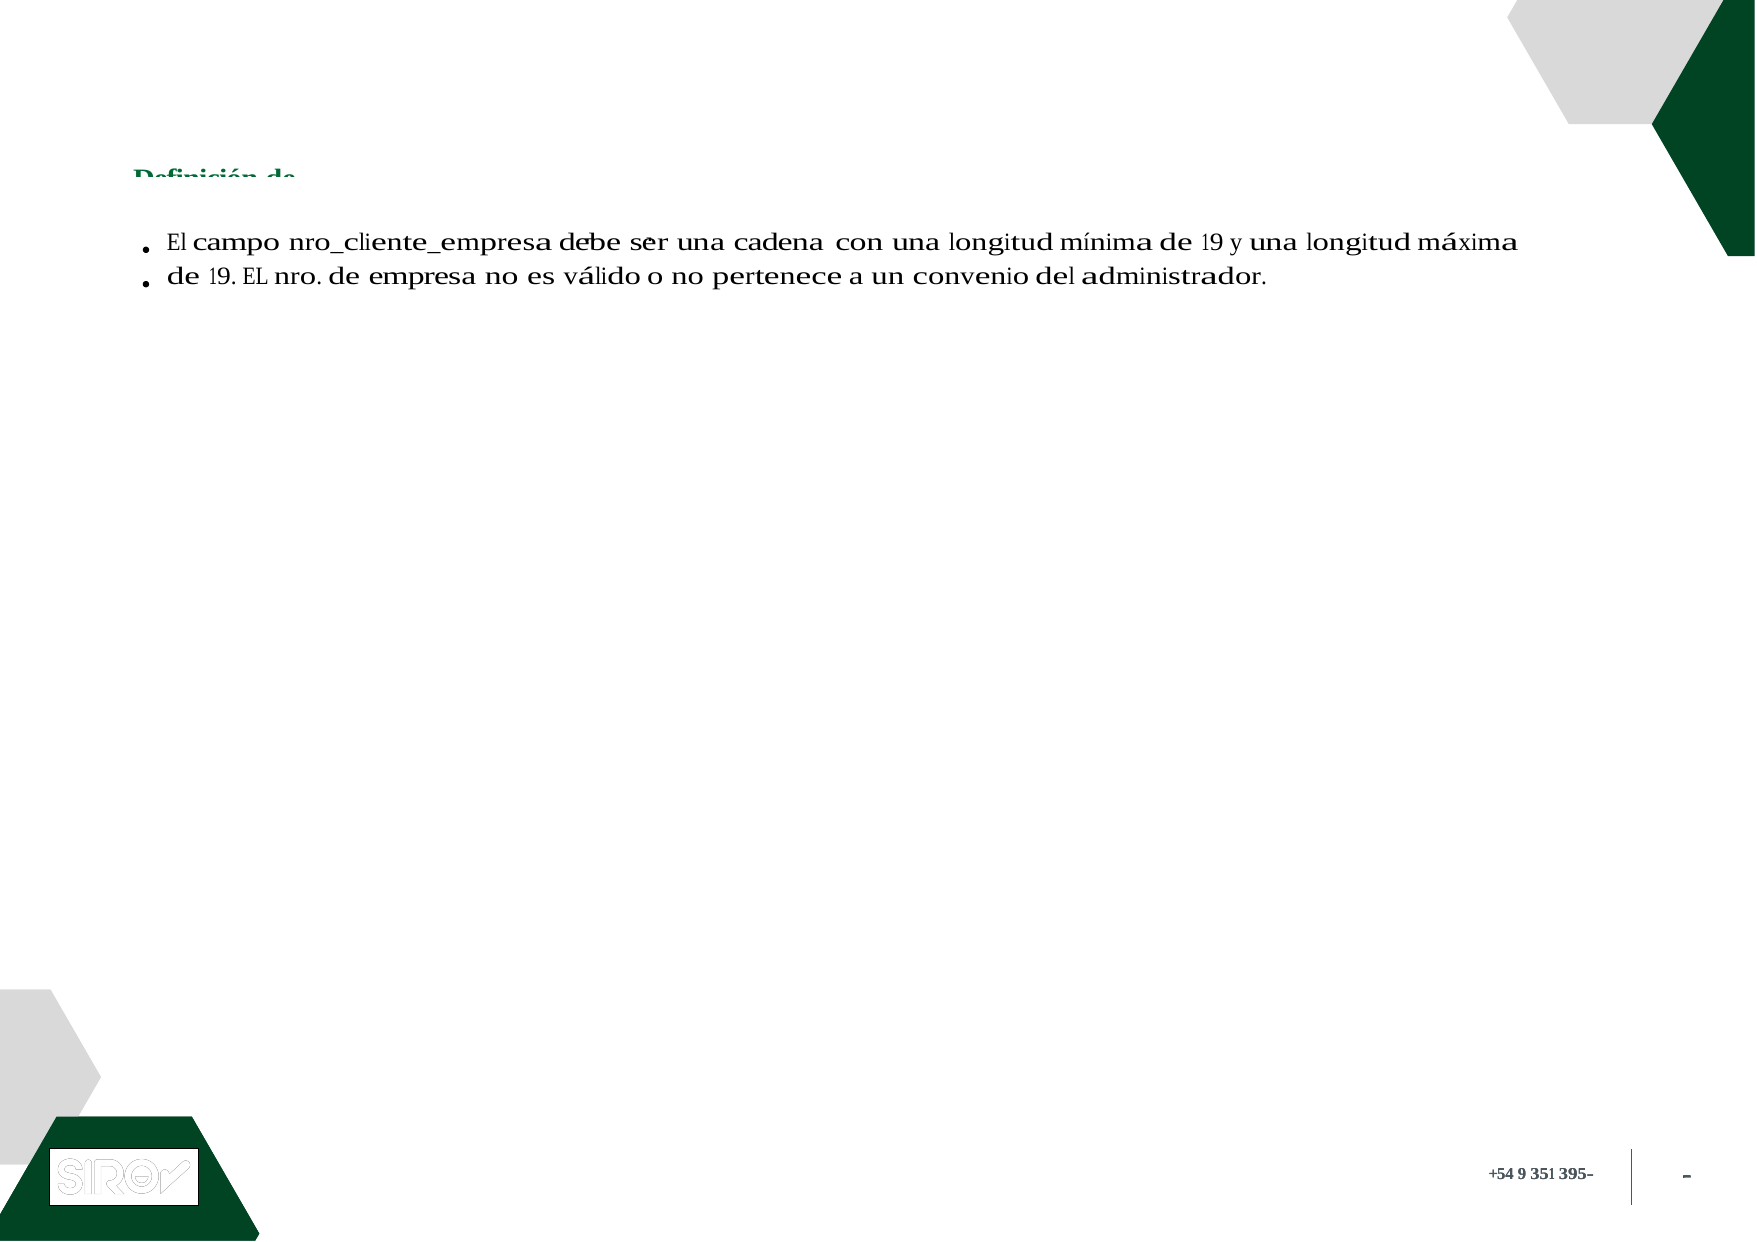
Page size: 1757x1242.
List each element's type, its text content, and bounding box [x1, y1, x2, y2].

picture [50, 1149, 198, 1205]
text El campo nro_cliente_empresa debe ser una cadena con una longitud mínima de 19 y una longitud máxima de 19. EL nro. de empresa no es válido o no pertenece a un convenio del administrador. [167, 227, 1525, 290]
